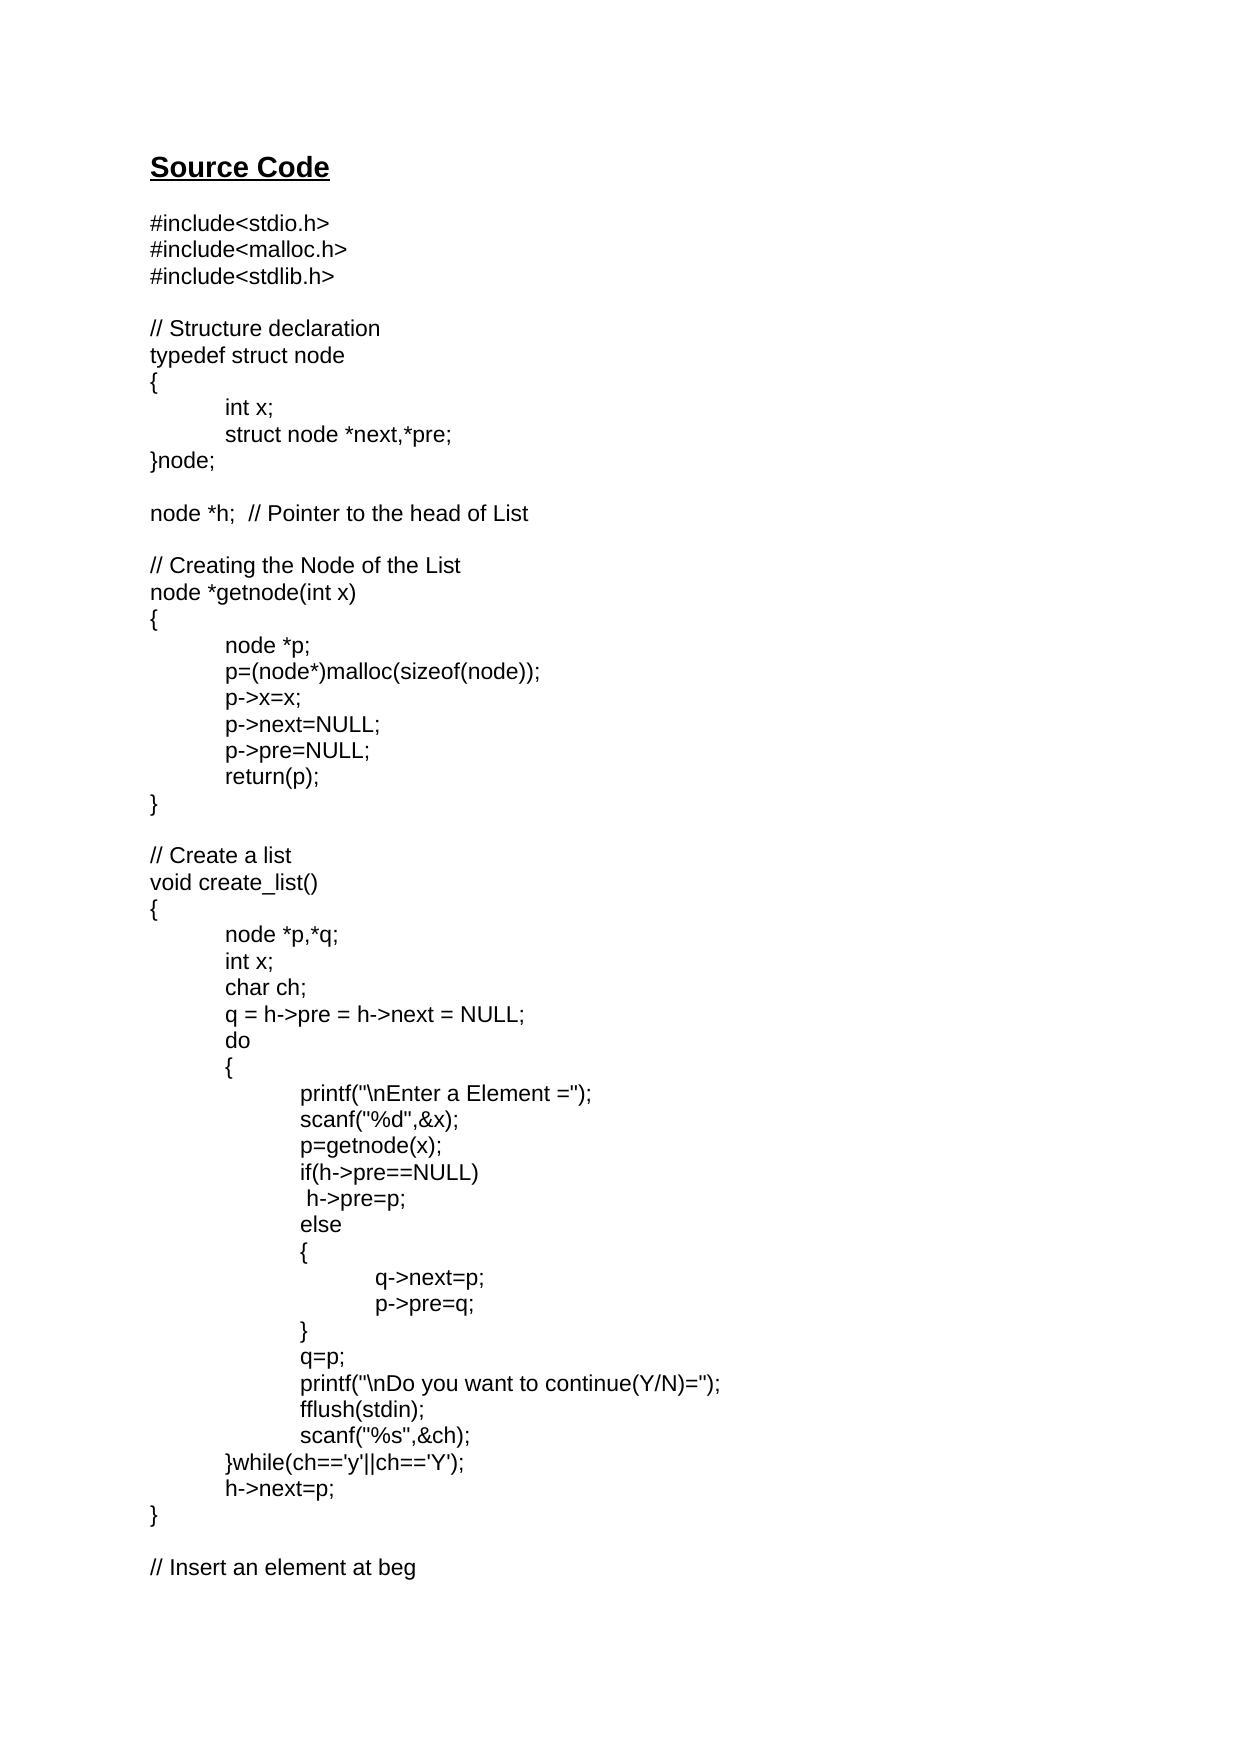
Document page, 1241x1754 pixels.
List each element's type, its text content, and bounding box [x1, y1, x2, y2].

text // Structure declaration [150, 315, 1090, 342]
text h->next=p; [150, 1475, 1090, 1501]
text } [150, 790, 1090, 816]
text q->next=p; [150, 1264, 1090, 1290]
text q=p; [150, 1343, 1090, 1369]
text { [150, 1053, 1090, 1079]
text do [150, 1027, 1090, 1053]
text int x; [150, 948, 1090, 974]
text h->pre=p; [150, 1185, 1090, 1211]
text scanf("%d",&x); [150, 1106, 1090, 1132]
text typedef struct node [150, 342, 1090, 368]
text printf("\nEnter a Element ="); [150, 1079, 1090, 1106]
text #include<stdio.h> [150, 210, 1090, 236]
text struct node *next,*pre; [150, 421, 1090, 447]
text { [150, 368, 1090, 394]
text p->pre=q; [150, 1290, 1090, 1317]
text { [150, 1238, 1090, 1264]
text q = h->pre = h->next = NULL; [150, 1001, 1090, 1027]
text scanf("%s",&ch); [150, 1422, 1090, 1448]
text } [150, 1501, 1090, 1528]
text #include<malloc.h> [150, 236, 1090, 263]
text void create_list() [150, 869, 1090, 895]
text int x; [150, 394, 1090, 421]
text node *p; [150, 632, 1090, 658]
text // Creating the Node of the List [150, 552, 1090, 579]
text else [150, 1211, 1090, 1238]
text }while(ch=='y'||ch=='Y'); [150, 1448, 1090, 1475]
text // Create a list [150, 842, 1090, 869]
text node *p,*q; [150, 921, 1090, 948]
text Source Code [150, 150, 1090, 183]
text p->x=x; [150, 684, 1090, 711]
text } [150, 1317, 1090, 1343]
text p=(node*)malloc(sizeof(node)); [150, 658, 1090, 684]
text { [150, 605, 1090, 632]
text #include<stdlib.h> [150, 263, 1090, 289]
text // Insert an element at beg [150, 1554, 1090, 1580]
text printf("\nDo you want to continue(Y/N)="); [150, 1369, 1090, 1396]
text }node; [150, 447, 1090, 473]
text node *h; // Pointer to the head of List [150, 500, 1090, 526]
text return(p); [150, 763, 1090, 790]
text node *getnode(int x) [150, 579, 1090, 605]
text p=getnode(x); [150, 1132, 1090, 1159]
text { [150, 895, 1090, 921]
text if(h->pre==NULL) [150, 1159, 1090, 1185]
text p->next=NULL; [150, 711, 1090, 737]
text char ch; [150, 974, 1090, 1001]
text fflush(stdin); [150, 1396, 1090, 1422]
text p->pre=NULL; [150, 737, 1090, 763]
